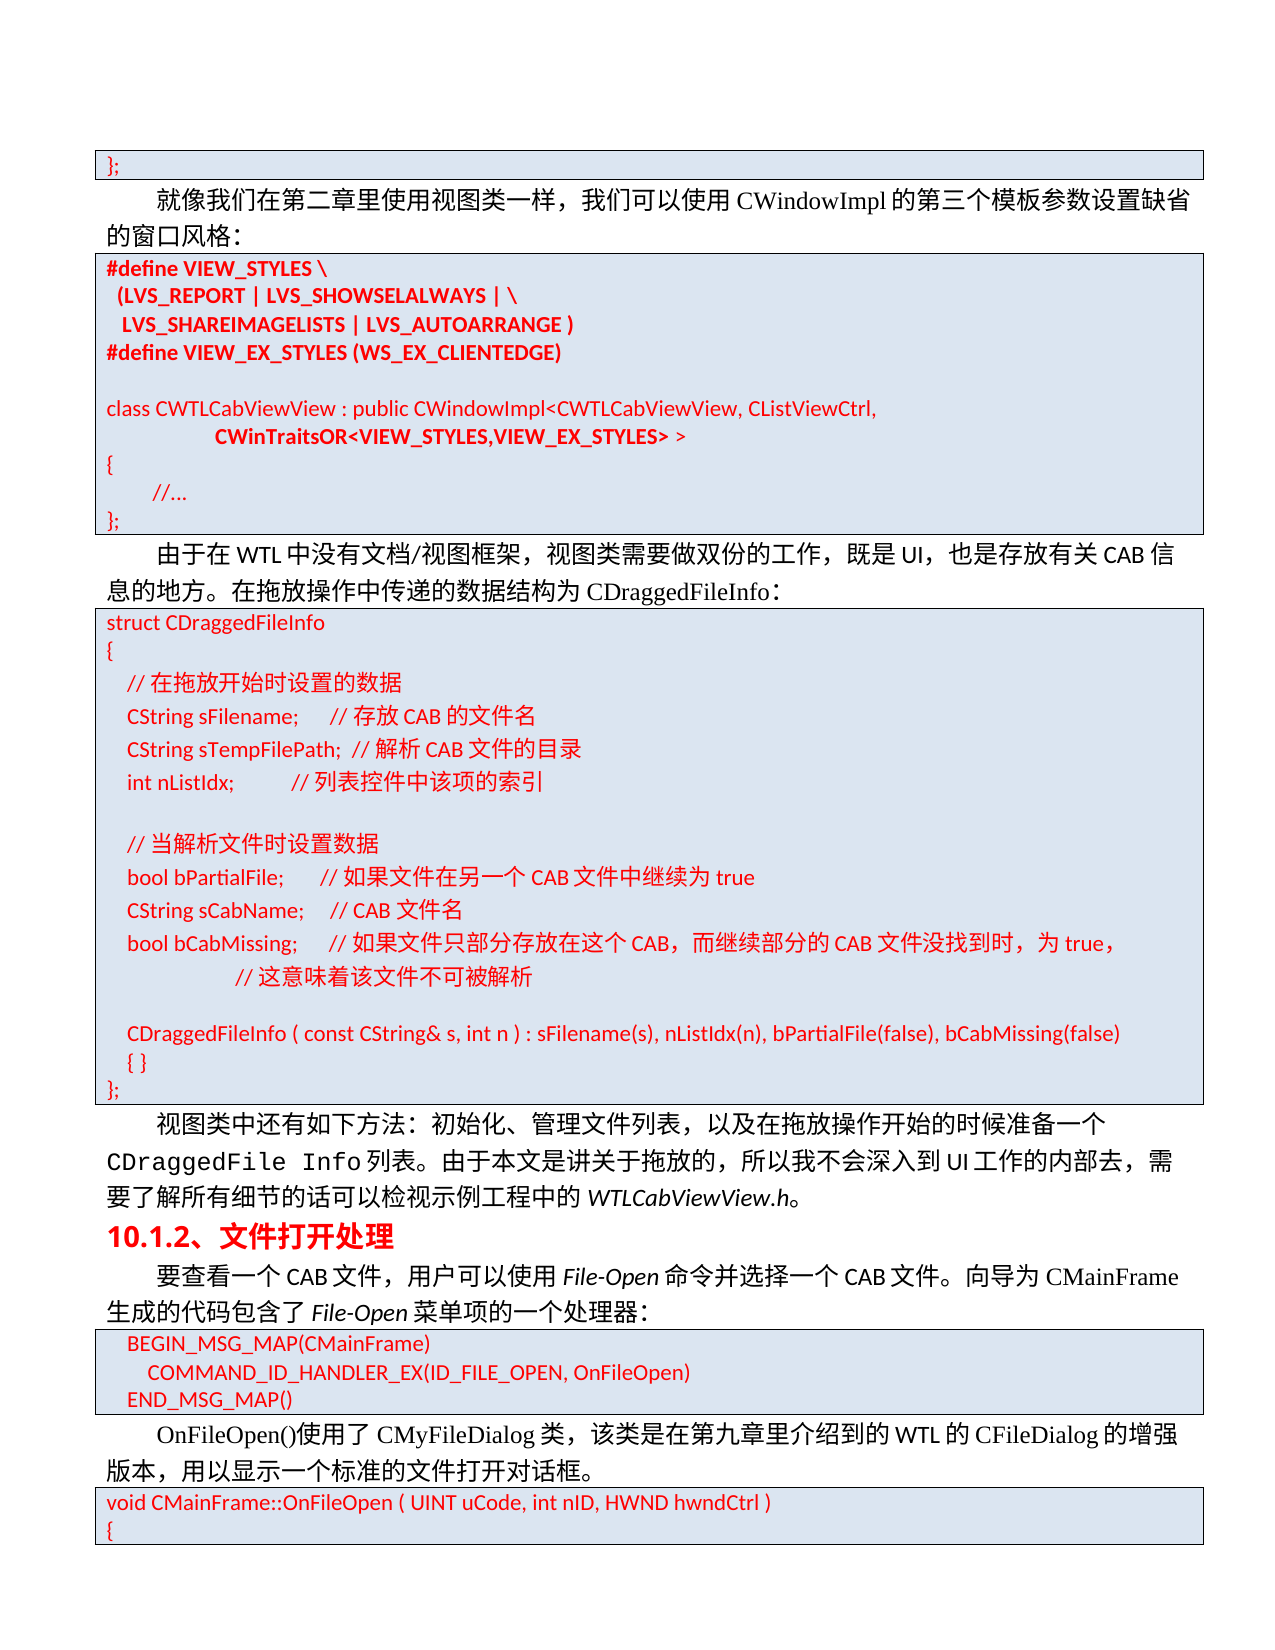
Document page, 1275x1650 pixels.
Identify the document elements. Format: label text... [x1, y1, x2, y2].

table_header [96, 1488, 1203, 1544]
text 10.1.2、文件打开处理 [106, 1214, 1192, 1256]
text 要查看一个CAB文件，用户可以使用File-Open命令并选择一个CAB文件。向导为CMainFrame生成的代码包含了File-Open菜单项的一个处理器： [106, 1256, 1192, 1328]
text OnFileOpen()使用了CMyFileDialog类，该类是在第九章里介绍到的WTL的CFileDialog的增强版本，用以显示一个标准的文件打开对话框。 [106, 1415, 1192, 1487]
text 就像我们在第二章里使用视图类一样，我们可以使用CWindowImpl的第三个模板参数设置缺省的窗口风格： [106, 180, 1192, 253]
text 由于在WTL中没有文档/视图框架，视图类需要做双份的工作，既是UI，也是存放有关CAB信息的地方。在拖放操作中传递的数据结构为CDraggedFileInfo： [106, 535, 1192, 607]
text 视图类中还有如下方法：初始化、管理文件列表，以及在拖放操作开始的时候准备一个 CDraggedFile Info列表。由于本文是讲关于拖放的，所以我不会深入到UI工作的内部去，需要了解所有细节的话可以检视示例工程中的 WTLCabViewView.h。 [106, 1105, 1192, 1214]
table_header #define VIEW_STYLES \ (LVS_REPORT | LVS_SHOWSELALWAYS | \ LVS_SHAREIMAGELISTS | LVS_AUTOARRANGE ) #define VIEW_EX_STYLES (WS_EX_CLIENTEDGE) class CWTLCabViewView : public CWindowImpl<CWTLCabViewView, CListViewCtrl, CWinTraitsOR<VIEW_STYLES,VIEW_EX_STYLES> > { //... }; [96, 254, 1203, 534]
table_header struct CDraggedFileInfo { // 在拖放开始时设置的数据 CString sFilename; // 存放CAB的文件名 CString sTempFilePath; // 解析CAB文件的目录 int nListIdx; // 列表控件中该项的索引 // 当解析文件时设置数据 bool bPartialFile; // 如果文件在另一个CAB文件中继续为true CString sCabName; // CAB文件名 bool bCabMissing; // 如果文件只部分存放在这个CAB，而继续部分的CAB文件没找到时，为true， // 这意味着该文件不可被解析 CDraggedFileInfo ( const CString& s, int n ) : sFilename(s), nListIdx(n), bPartialFile(false), bCabMissing(false) { } }; [96, 609, 1203, 1104]
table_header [96, 151, 1203, 179]
table_header BEGIN_MSG_MAP(CMainFrame) COMMAND_ID_HANDLER_EX(ID_FILE_OPEN, OnFileOpen) END_MSG_MAP() [96, 1330, 1203, 1414]
